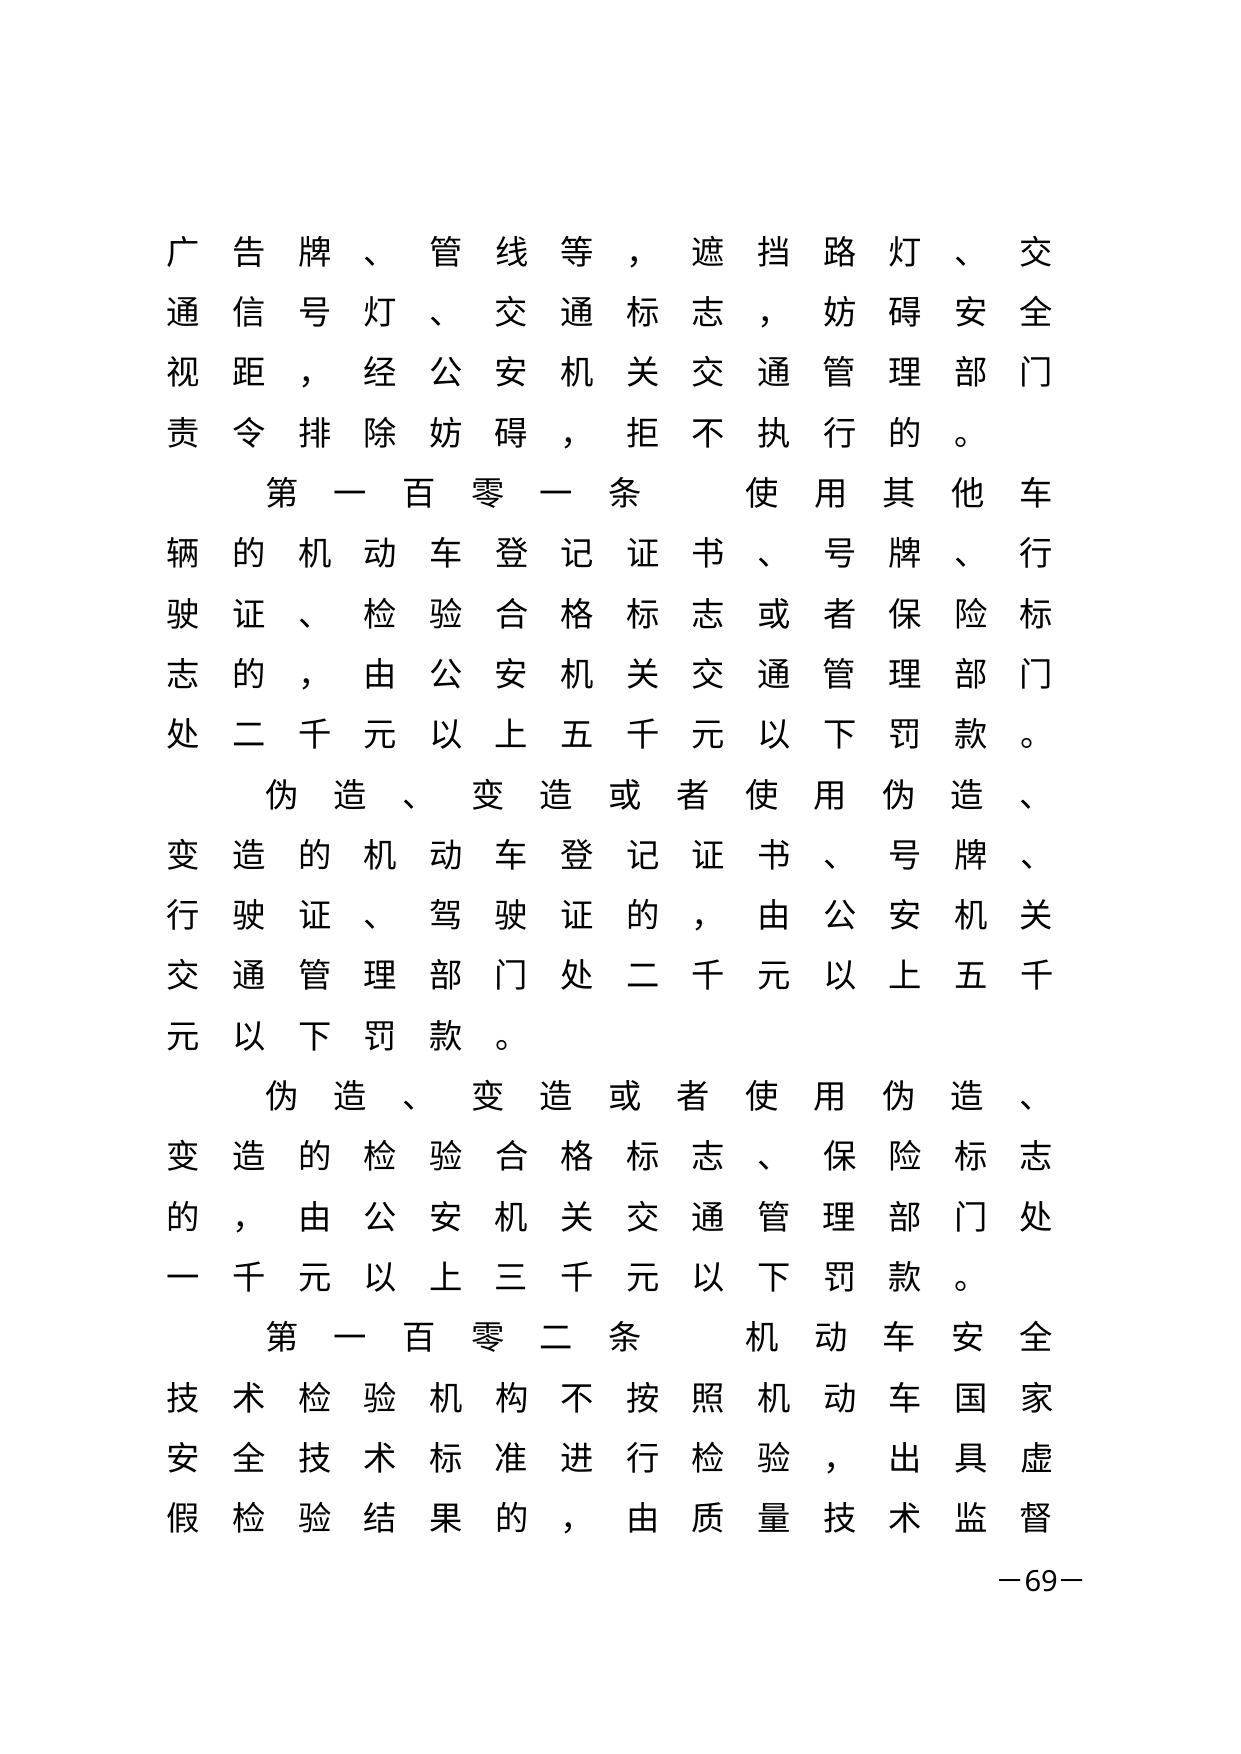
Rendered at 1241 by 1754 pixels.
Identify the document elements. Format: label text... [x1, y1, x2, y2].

text 伪造、变造或者使用伪造、变造的检验合格标志、保险标志的，由公安机关交通管理部门处一千元以上三千元以下罚款。 [167, 1064, 1085, 1305]
text 第一百零一条 使用其他车辆的机动车登记证书、号牌、行驶证、检验合格标志或者保险标志的，由公安机关交通管理部门处二千元以上五千元以下罚款。 [167, 461, 1085, 762]
text 伪造、变造或者使用伪造、变造的机动车登记证书、号牌、行驶证、驾驶证的，由公安机关交通管理部门处二千元以上五千元以下罚款。 [167, 762, 1085, 1064]
text 第一百零二条 机动车安全技术检验机构不按照机动车国家安全技术标准进行检验，出具虚假检验结果的，由质量技术监督主管部门依照有关法律、法规予以处罚。 [167, 1305, 1085, 1546]
text （四）在道路两侧及隔离带上种植树木、其他植物或者设置广告牌、管线等，遮挡路灯、交通信号灯、交通标志，妨碍安全视距，经公安机关交通管理部门责令排除妨碍，拒不执行的。 [167, 219, 1085, 461]
